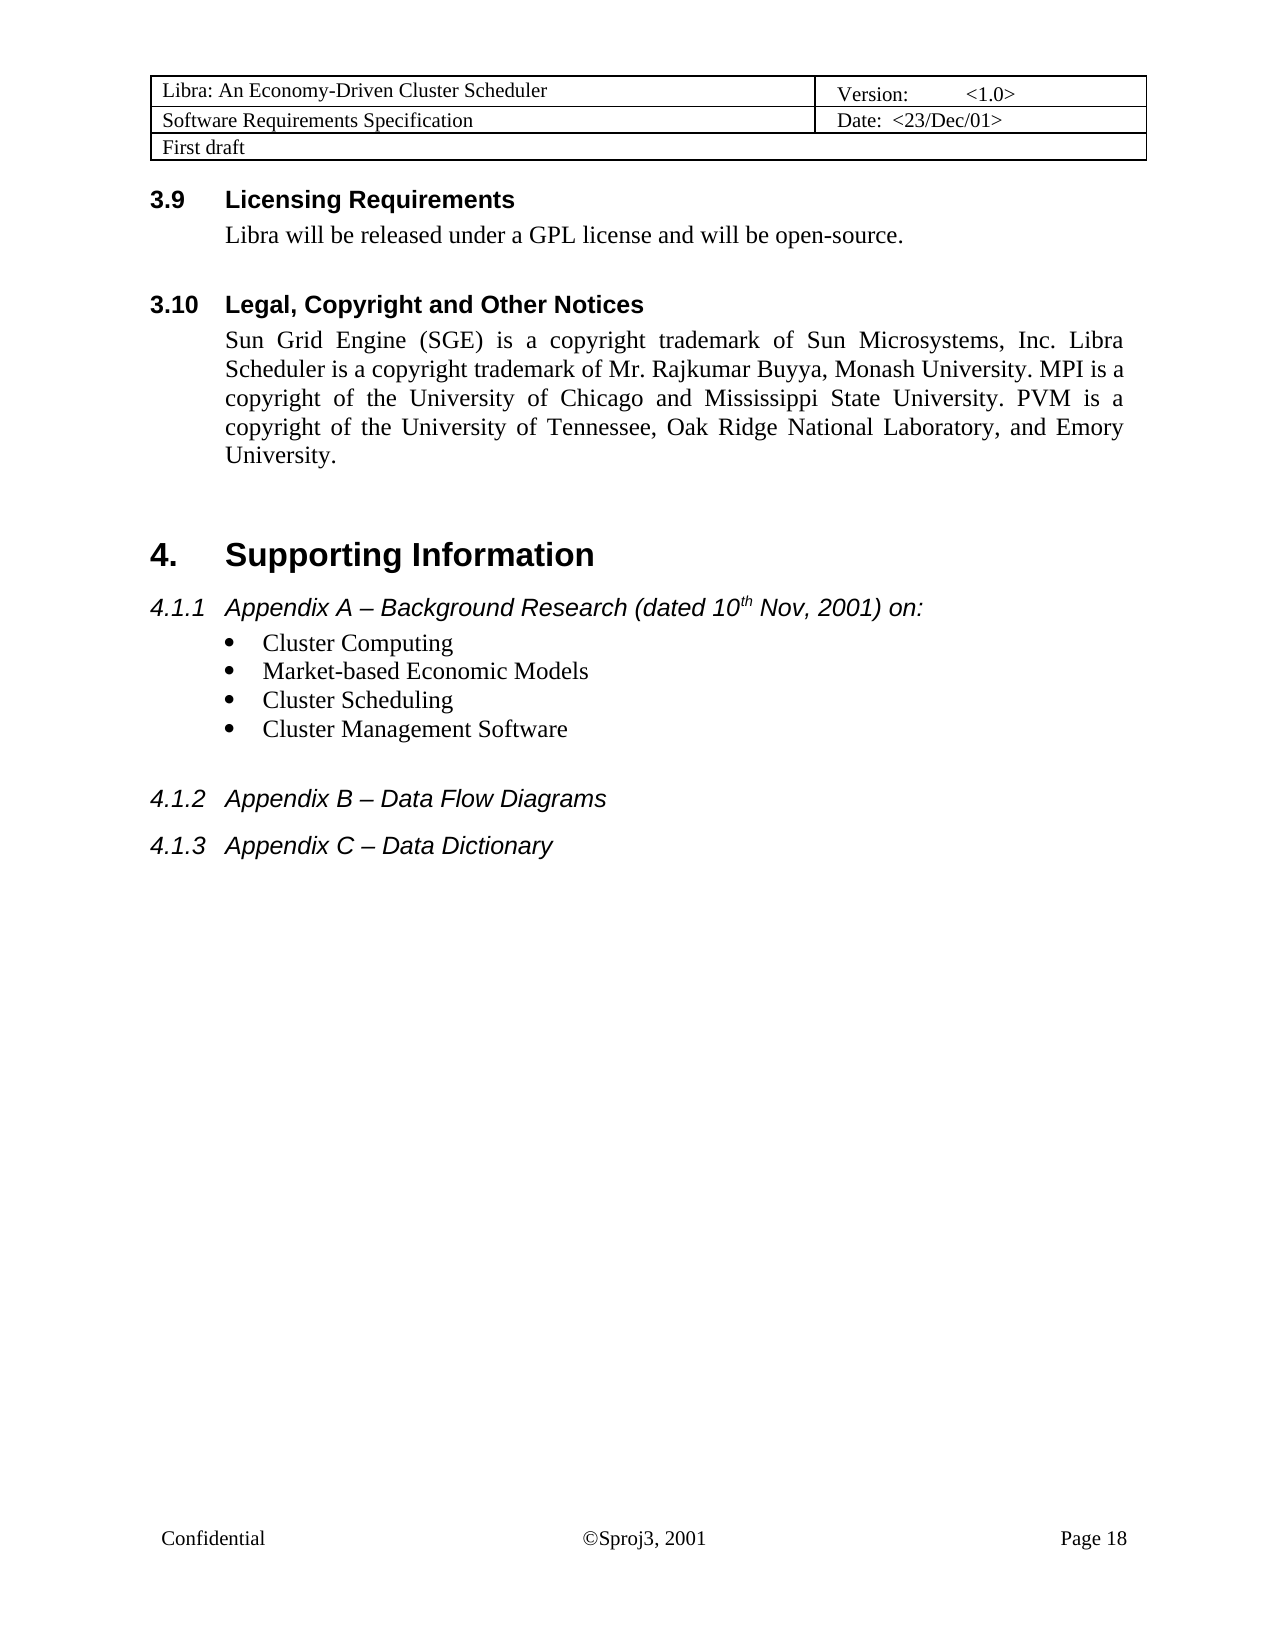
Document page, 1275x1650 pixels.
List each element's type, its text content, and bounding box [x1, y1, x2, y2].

subtitle Appendix A – Background Research (dated 10th Nov, 2001) on: [150, 593, 1125, 621]
list Cluster Management Software [225, 714, 1125, 743]
subtitle Legal, Copyright and Other Notices [150, 290, 1125, 319]
text Sun Grid Engine (SGE) is a copyright trademark of Sun Microsystems, Inc. Libra Scheduler is a copyright trademark of Mr. Rajkumar Buyya, Monash University. MPI is a copyright of the University of Chicago and Mississippi State University. PVM is a copyright of the University of Tennessee, Oak Ridge National Laboratory, and Emory University. [225, 325, 1125, 469]
list Cluster Scheduling [225, 685, 1125, 714]
list Market-based Economic Models [225, 656, 1125, 685]
subtitle Supporting Information [150, 535, 1125, 574]
subtitle Appendix B – Data Flow Diagrams [150, 784, 1125, 813]
subtitle Licensing Requirements [150, 185, 1125, 214]
text Libra will be released under a GPL license and will be open-source. [150, 220, 1125, 249]
list Cluster Computing [225, 628, 1125, 656]
subtitle Appendix C – Data Dictionary [150, 831, 1125, 860]
